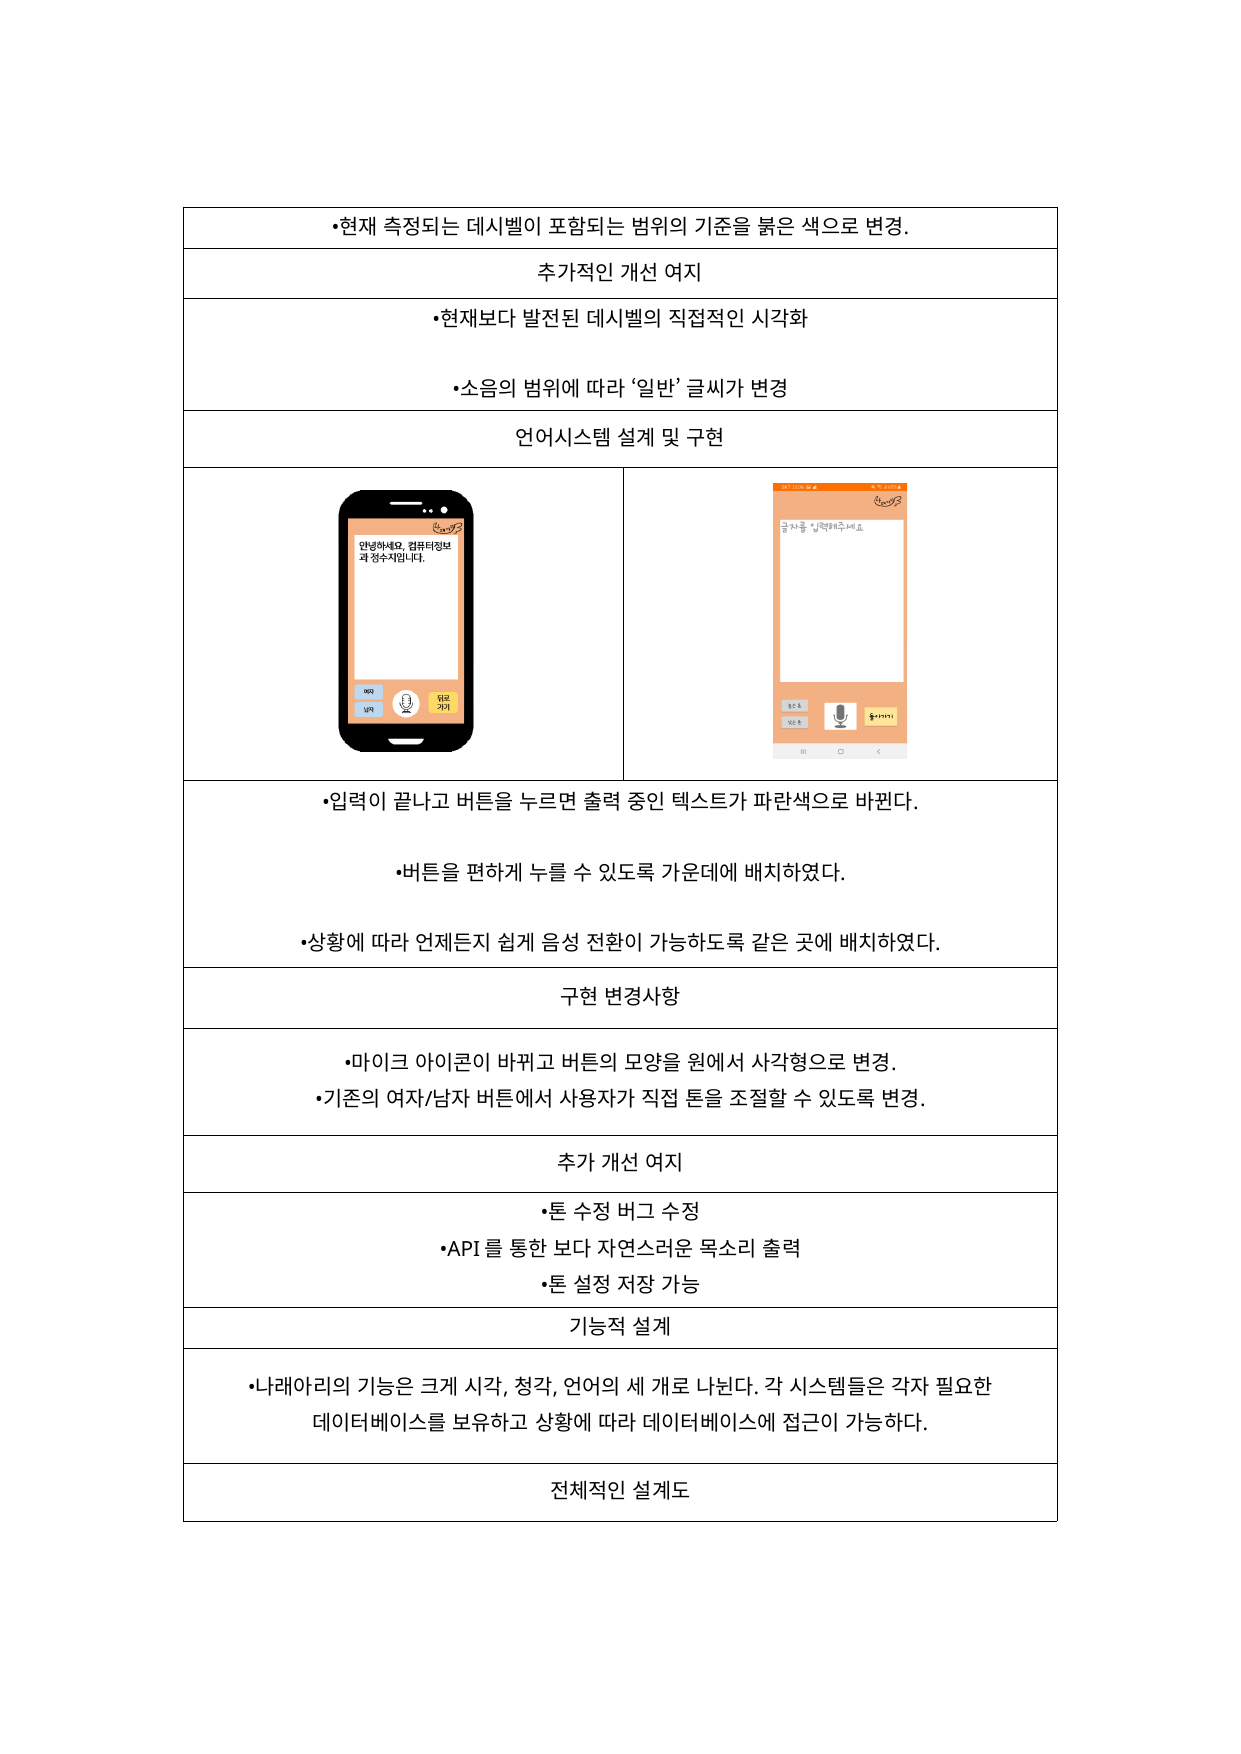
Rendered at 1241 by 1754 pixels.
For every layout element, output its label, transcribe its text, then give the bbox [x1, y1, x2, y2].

table_cell 추가적인 개선 여지 [184, 249, 1057, 298]
table_cell 언어시스템 설계 및 구현 [184, 411, 1057, 467]
table_cell 입력이 끝나고 버튼을 누르면 출력 중인 텍스트가 파란색으로 바뀐다. 버튼을 편하게 누를 수 있도록 가운데에 배치하였다. 상황에 따라 언제든지 쉽게 음성 전환이 가능하도록 같은 곳에 배치하였다. [184, 781, 1057, 967]
picture [773, 483, 908, 759]
picture [327, 485, 479, 757]
table_cell 기능적 설계 [184, 1308, 1057, 1348]
table_cell 구현 변경사항 [184, 968, 1057, 1028]
table_cell 전체적인 설계도 [184, 1464, 1057, 1521]
table_cell 현재보다 발전된 데시벨의 직접적인 시각화 소음의 범위에 따라 ‘일반’ 글씨가 변경 [184, 299, 1057, 410]
table_cell [624, 468, 1057, 779]
table_cell 마이크 아이콘이 바뀌고 버튼의 모양을 원에서 사각형으로 변경. 기존의 여자/남자 버튼에서 사용자가 직접 톤을 조절할 수 있도록 변경. [184, 1029, 1057, 1134]
table_cell 나래아리의 기능은 크게 시각, 청각, 언어의 세 개로 나뉜다. 각 시스템들은 각자 필요한 데이터베이스를 보유하고 상황에 따라 데이터베이스에 접근이 가능하다. [184, 1349, 1057, 1463]
table_cell 톤 수정 버그 수정 API를 통한 보다 자연스러운 목소리 출력 톤 설정 저장 가능 [184, 1193, 1057, 1306]
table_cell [184, 208, 1057, 248]
table_cell 추가 개선 여지 [184, 1136, 1057, 1192]
table_cell [184, 468, 623, 779]
